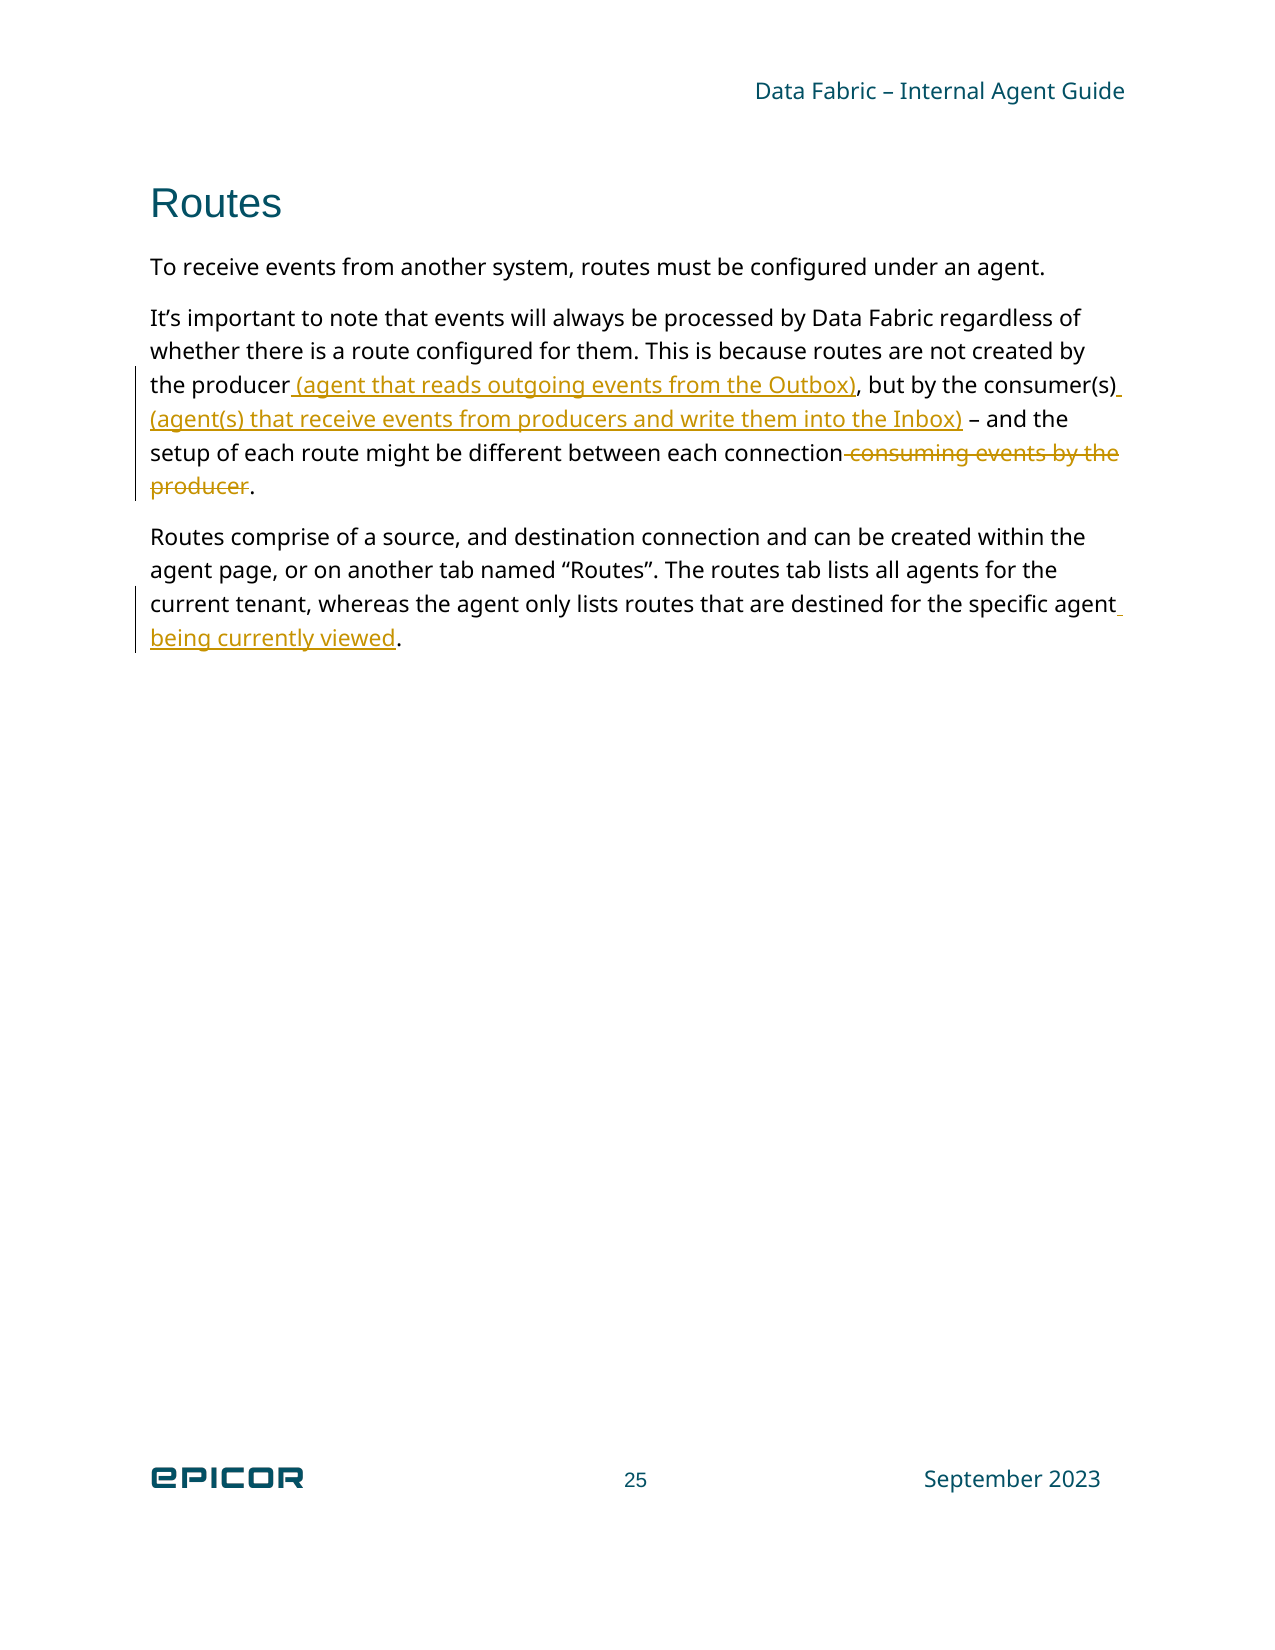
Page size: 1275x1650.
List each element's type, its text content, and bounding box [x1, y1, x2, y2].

picture [254, 1473, 268, 1483]
picture [284, 1473, 297, 1488]
text Routes comprise of a source, and destination connection and can be created within the agent page, or on another tab named “Routes”. The routes tab lists all agents for the current tenant, whereas the agent only lists routes that are destined for the specific agent. [150, 521, 1125, 653]
picture [151, 1462, 304, 1488]
subtitle Routes [150, 178, 1125, 226]
text To receive events from another system, routes must be configured under an agent. [150, 251, 1125, 282]
text It’s important to note that events will always be processed by Data Fabric regardless of whether there is a route configured for them. This is because routes are not created by the producer, but by the consumer(s) – and the setup of each route might be different between each connection. [150, 301, 1125, 501]
